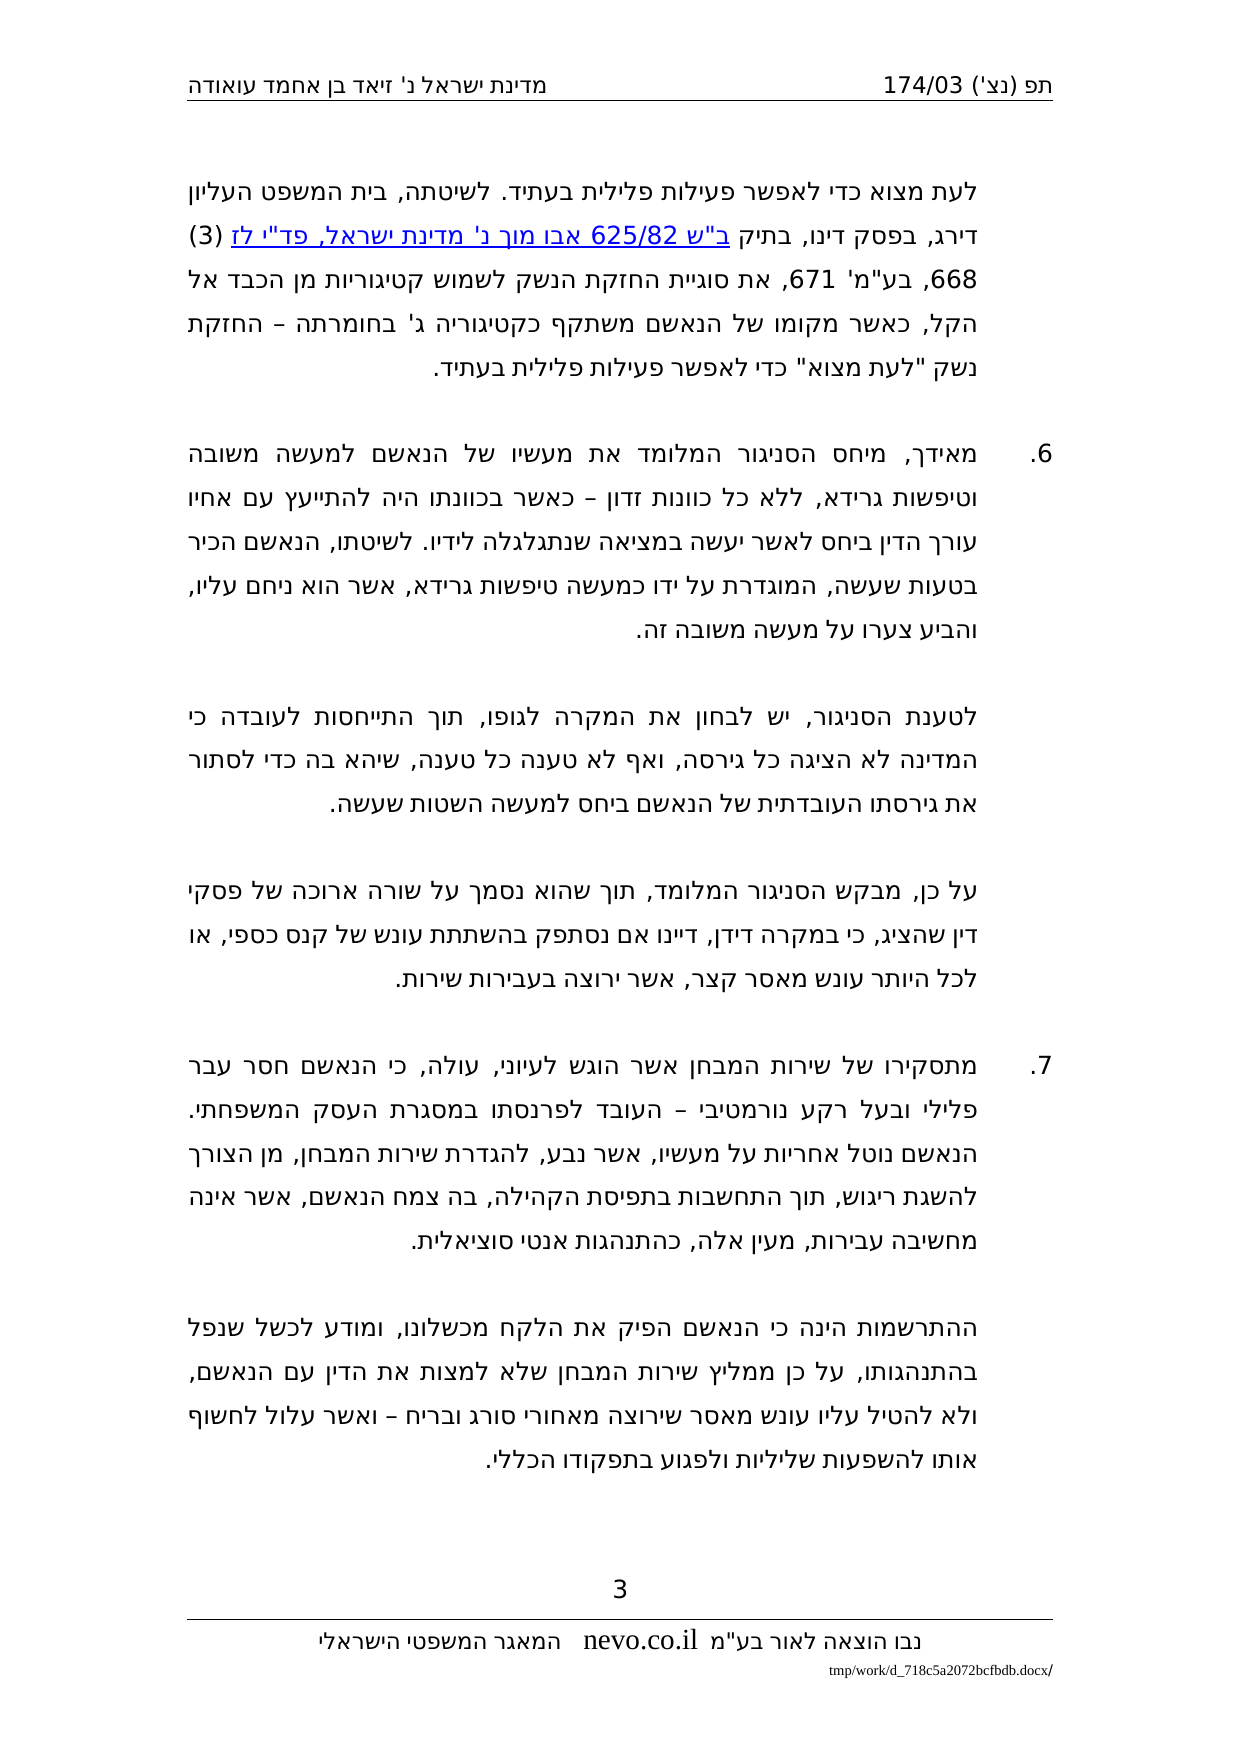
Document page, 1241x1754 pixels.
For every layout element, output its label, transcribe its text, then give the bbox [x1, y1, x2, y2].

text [187, 177, 1053, 382]
text ההתרשמות הינה כי הנאשם הפיק את הלקח מכשלונו, ומודע לכשל שנפל בהתנהגותו, על כן ממליץ שירות המבחן שלא למצות את הדין עם הנאשם, ולא להטיל עליו עונש מאסר שירוצה מאחורי סורג ובריח – ואשר עלול לחשוף אותו להשפעות שליליות ולפגוע בתפקודו הכללי. [187, 1313, 978, 1474]
text על כן, מבקש הסניגור המלומד, תוך שהוא נסמך על שורה ארוכה של פסקי דין שהציג, כי במקרה דידן, דיינו אם נסתפק בהשתתת עונש של קנס כספי, או לכל היותר עונש מאסר קצר, אשר ירוצה בעבירות שירות.נ [187, 876, 978, 993]
text 6. מאידך, מיחס הסניגור המלומד את מעשיו של הנאשם למעשה משובה וטיפשות גרידא, ללא כל כוונות זדון – כאשר בכוונתו היה להתייעץ עם אחיו עורך הדין ביחס לאשר יעשה במציאה שנתגלגלה לידיו. לשיטתו, הנאשם הכיר בטעות שעשה, המוגדרת על ידו כמעשה טיפשות גרידא, אשר הוא ניחם עליו, והביע צערו על מעשה משובה זה. [187, 439, 1053, 644]
text לטענת הסניגור, יש לבחון את המקרה לגופו, תוך התייחסות לעובדה כי המדינה לא הציגה כל גירסה, ואף לא טענה כל טענה, שיהא בה כדי לסתור את גירסתו העובדתית של הנאשם ביחס למעשה השטות שעשה.ו [187, 702, 978, 819]
text 7. מתסקירו של שירות המבחן אשר הוגש לעיוני, עולה, כי הנאשם חסר עבר פלילי ובעל רקע נורמטיבי – העובד לפרנסתו במסגרת העסק המשפחתי. הנאשם נוטל אחריות על מעשיו, אשר נבע, להגדרת שירות המבחן, מן הצורך להשגת ריגוש, תוך התחשבות בתפיסת הקהילה, בה צמח הנאשם, אשר אינה מחשיבה עבירות, מעין אלה, כהתנהגות אנטי סוציאלית.ב [187, 1051, 1053, 1256]
